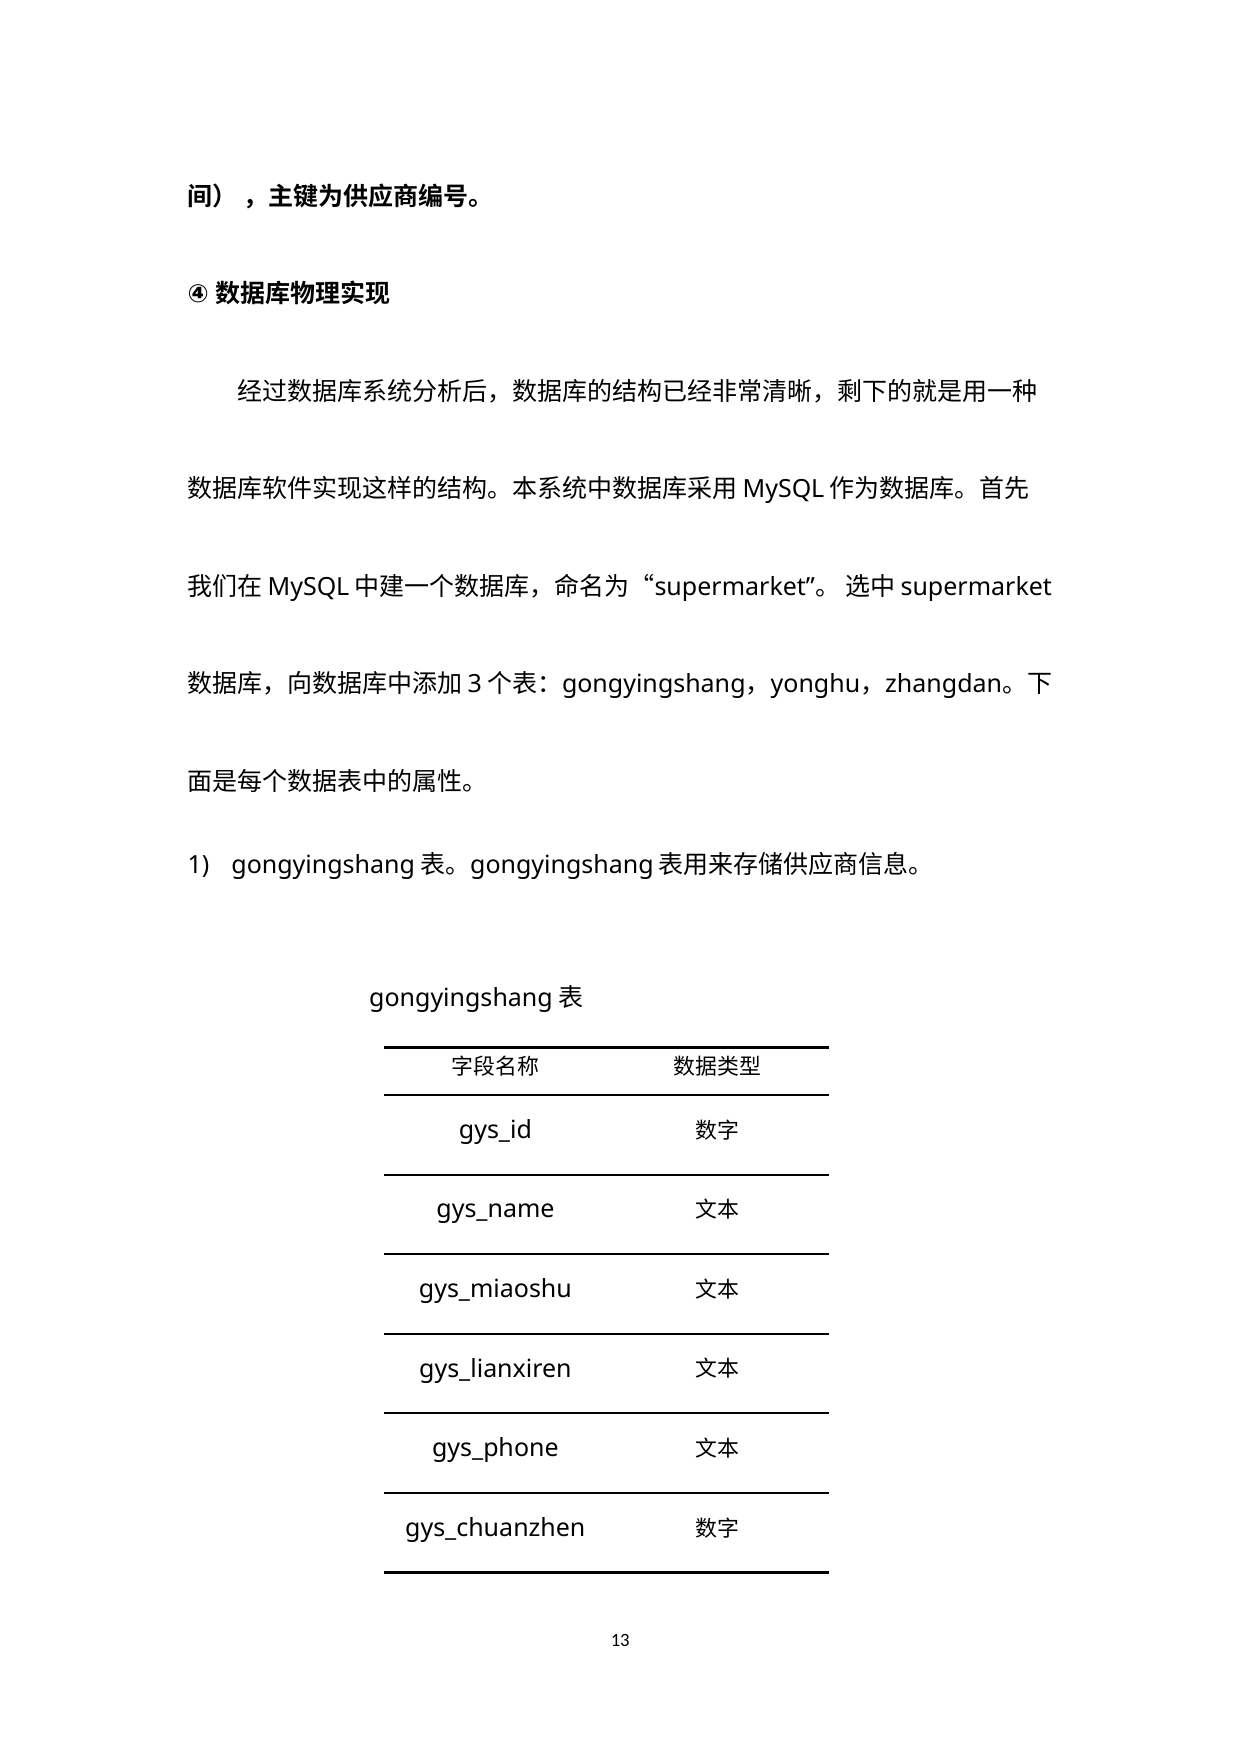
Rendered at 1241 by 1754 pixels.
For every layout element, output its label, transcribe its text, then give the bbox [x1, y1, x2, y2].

table_cell 数字 [606, 1096, 828, 1173]
table_cell 文本 [606, 1176, 828, 1253]
table_cell 文本 [606, 1335, 828, 1412]
table_cell gys_name [384, 1176, 606, 1253]
table_header 数据类型 [606, 1049, 828, 1094]
table_cell 文本 [606, 1414, 828, 1492]
text ④ 数据库物理实现 [187, 259, 1053, 324]
table_header 字段名称 [384, 1049, 606, 1094]
table_cell gys_id [384, 1096, 606, 1173]
text gongyingshang表 [187, 963, 1053, 1028]
list gongyingshang表。gongyingshang表用来存储供应商信息。 [187, 830, 1053, 895]
table_cell 数字 [606, 1494, 828, 1571]
table_cell 文本 [606, 1255, 828, 1333]
table_cell gys_lianxiren [384, 1335, 606, 1412]
table_cell gys_miaoshu [384, 1255, 606, 1333]
table_cell gys_chuanzhen [384, 1494, 606, 1571]
text 经过数据库系统分析后，数据库的结构已经非常清晰，剩下的就是用一种数据库软件实现这样的结构。本系统中数据库采用MySQL作为数据库。首先我们在MySQL中建一个数据库，命名为“supermarket”。 选中supermarket数据库，向数据库中添加3个表：gongyingshang，yonghu，zhangdan。下面是每个数据表中的属性。 [187, 357, 1053, 812]
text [187, 162, 1053, 227]
table_cell gys_phone [384, 1414, 606, 1492]
